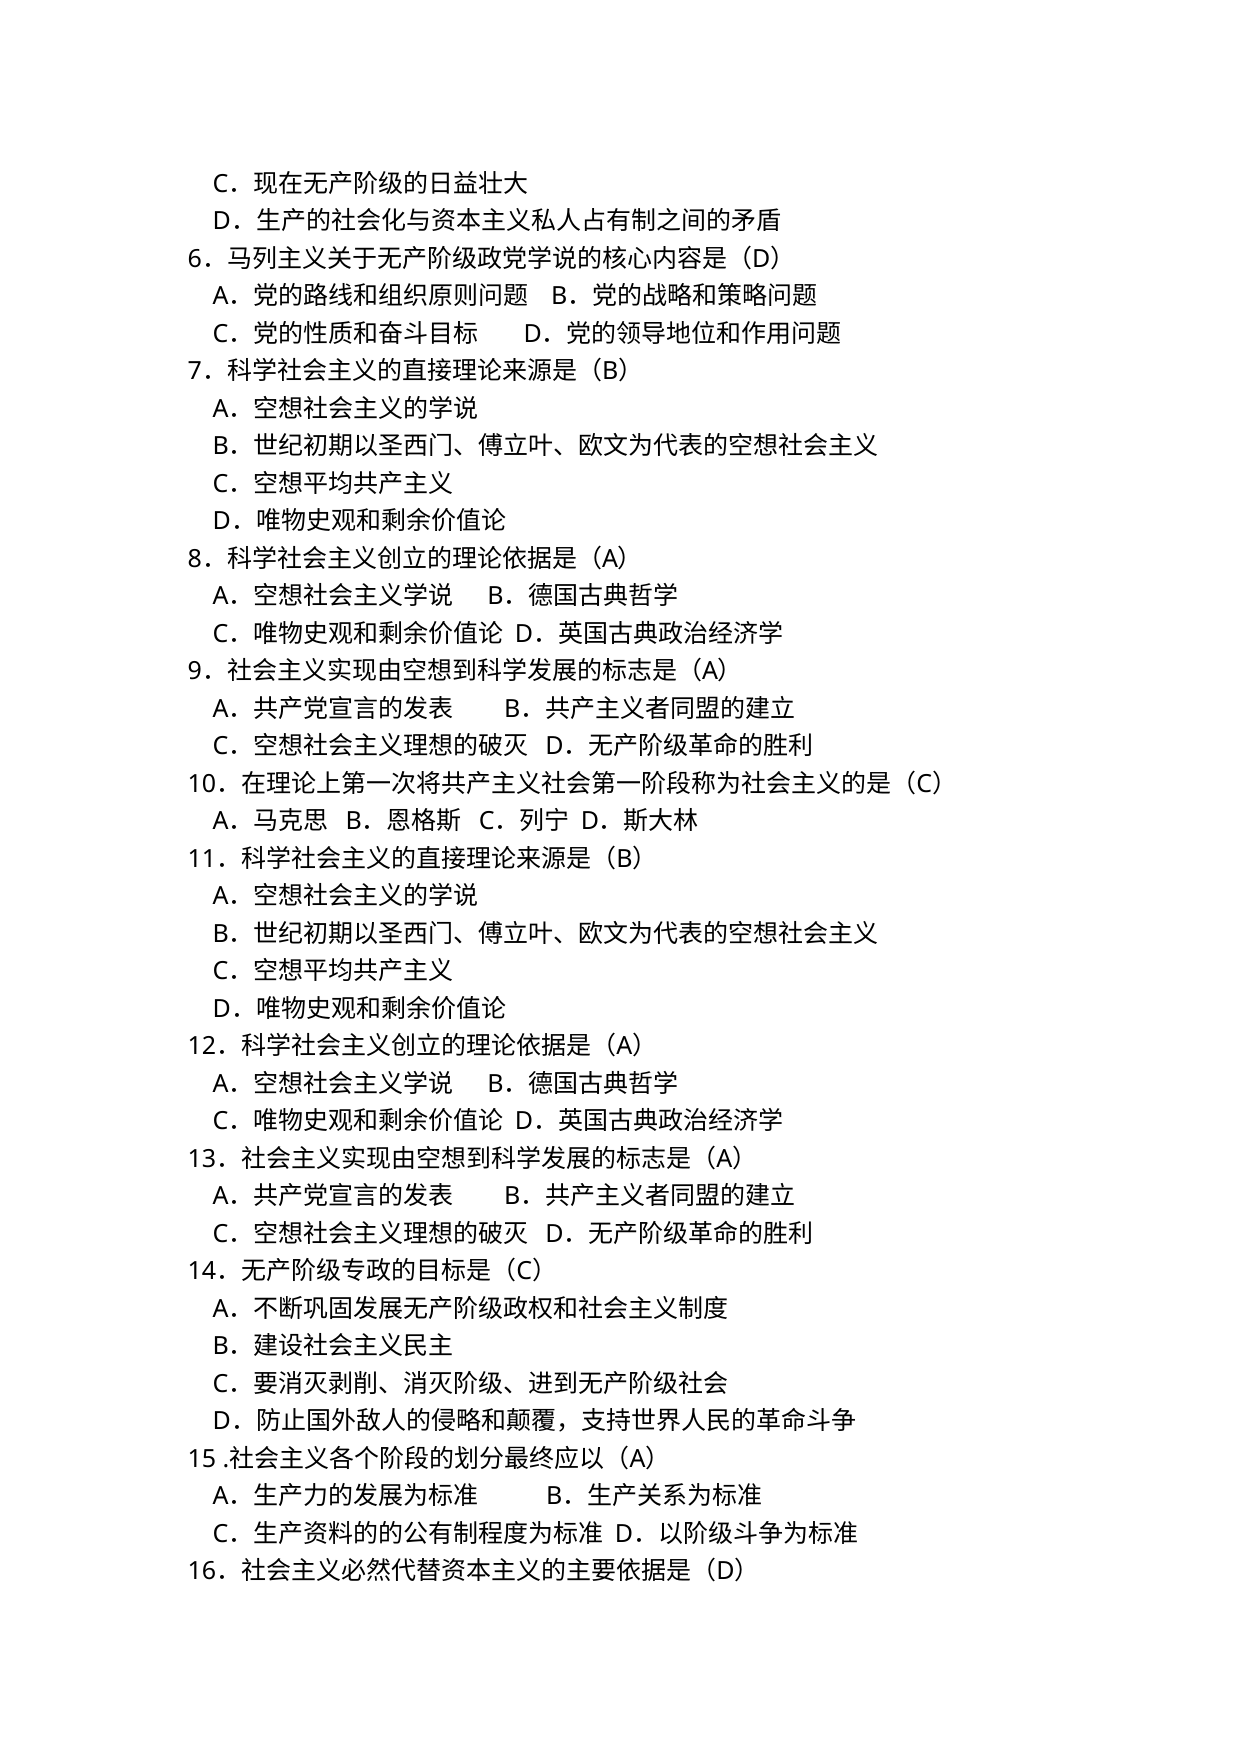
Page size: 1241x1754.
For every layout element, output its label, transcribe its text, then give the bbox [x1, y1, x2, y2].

text C．要消灭剥削、消灭阶级、进到无产阶级社会 [187, 1362, 1053, 1399]
text C．空想平均共产主义 [187, 462, 1053, 499]
text C．空想平均共产主义 [187, 949, 1053, 987]
text 14．无产阶级专政的目标是（C） [187, 1249, 1053, 1287]
text B．世纪初期以圣西门、傅立叶、欧文为代表的空想社会主义 [187, 912, 1053, 949]
text A．空想社会主义的学说 [187, 874, 1053, 912]
text D．防止国外敌人的侵略和颠覆，支持世界人民的革命斗争 [187, 1399, 1053, 1437]
text 6．马列主义关于无产阶级政党学说的核心内容是（D） [187, 237, 1053, 274]
text B．建设社会主义民主 [187, 1324, 1053, 1362]
text D．唯物史观和剩余价值论 [187, 499, 1053, 537]
text C．现在无产阶级的日益壮大 [187, 162, 1053, 199]
text C．党的性质和奋斗目标 D．党的领导地位和作用问题 [187, 312, 1053, 349]
text 8．科学社会主义创立的理论依据是（A） [187, 537, 1053, 574]
text A．共产党宣言的发表 B．共产主义者同盟的建立 [187, 687, 1053, 724]
text 11．科学社会主义的直接理论来源是（B） [187, 837, 1053, 874]
text 13．社会主义实现由空想到科学发展的标志是（A） [187, 1137, 1053, 1174]
text D．唯物史观和剩余价值论 [187, 987, 1053, 1024]
text A．生产力的发展为标准 B．生产关系为标准 [187, 1474, 1053, 1512]
text 15 .社会主义各个阶段的划分最终应以（A） [187, 1437, 1053, 1474]
text B．世纪初期以圣西门、傅立叶、欧文为代表的空想社会主义 [187, 424, 1053, 462]
text A．不断巩固发展无产阶级政权和社会主义制度 [187, 1287, 1053, 1324]
text C．唯物史观和剩余价值论 D．英国古典政治经济学 [187, 612, 1053, 649]
text A．空想社会主义的学说 [187, 387, 1053, 424]
text A．党的路线和组织原则问题 B．党的战略和策略问题 [187, 274, 1053, 312]
text C．空想社会主义理想的破灭 D．无产阶级革命的胜利 [187, 724, 1053, 762]
text 12．科学社会主义创立的理论依据是（A） [187, 1024, 1053, 1062]
text C．唯物史观和剩余价值论 D．英国古典政治经济学 [187, 1099, 1053, 1137]
text 10．在理论上第一次将共产主义社会第一阶段称为社会主义的是（C） [187, 762, 1053, 799]
text 9．社会主义实现由空想到科学发展的标志是（A） [187, 649, 1053, 687]
text A．空想社会主义学说 B．德国古典哲学 [187, 1062, 1053, 1099]
text A．空想社会主义学说 B．德国古典哲学 [187, 574, 1053, 612]
text C．生产资料的的公有制程度为标准 D．以阶级斗争为标准 [187, 1512, 1053, 1549]
text 16．社会主义必然代替资本主义的主要依据是（D） [187, 1549, 1053, 1587]
text C．空想社会主义理想的破灭 D．无产阶级革命的胜利 [187, 1212, 1053, 1249]
text A．马克思 B．恩格斯 C．列宁 D．斯大林 [187, 799, 1053, 837]
text 7．科学社会主义的直接理论来源是（B） [187, 349, 1053, 387]
text D．生产的社会化与资本主义私人占有制之间的矛盾 [187, 199, 1053, 237]
text A．共产党宣言的发表 B．共产主义者同盟的建立 [187, 1174, 1053, 1212]
